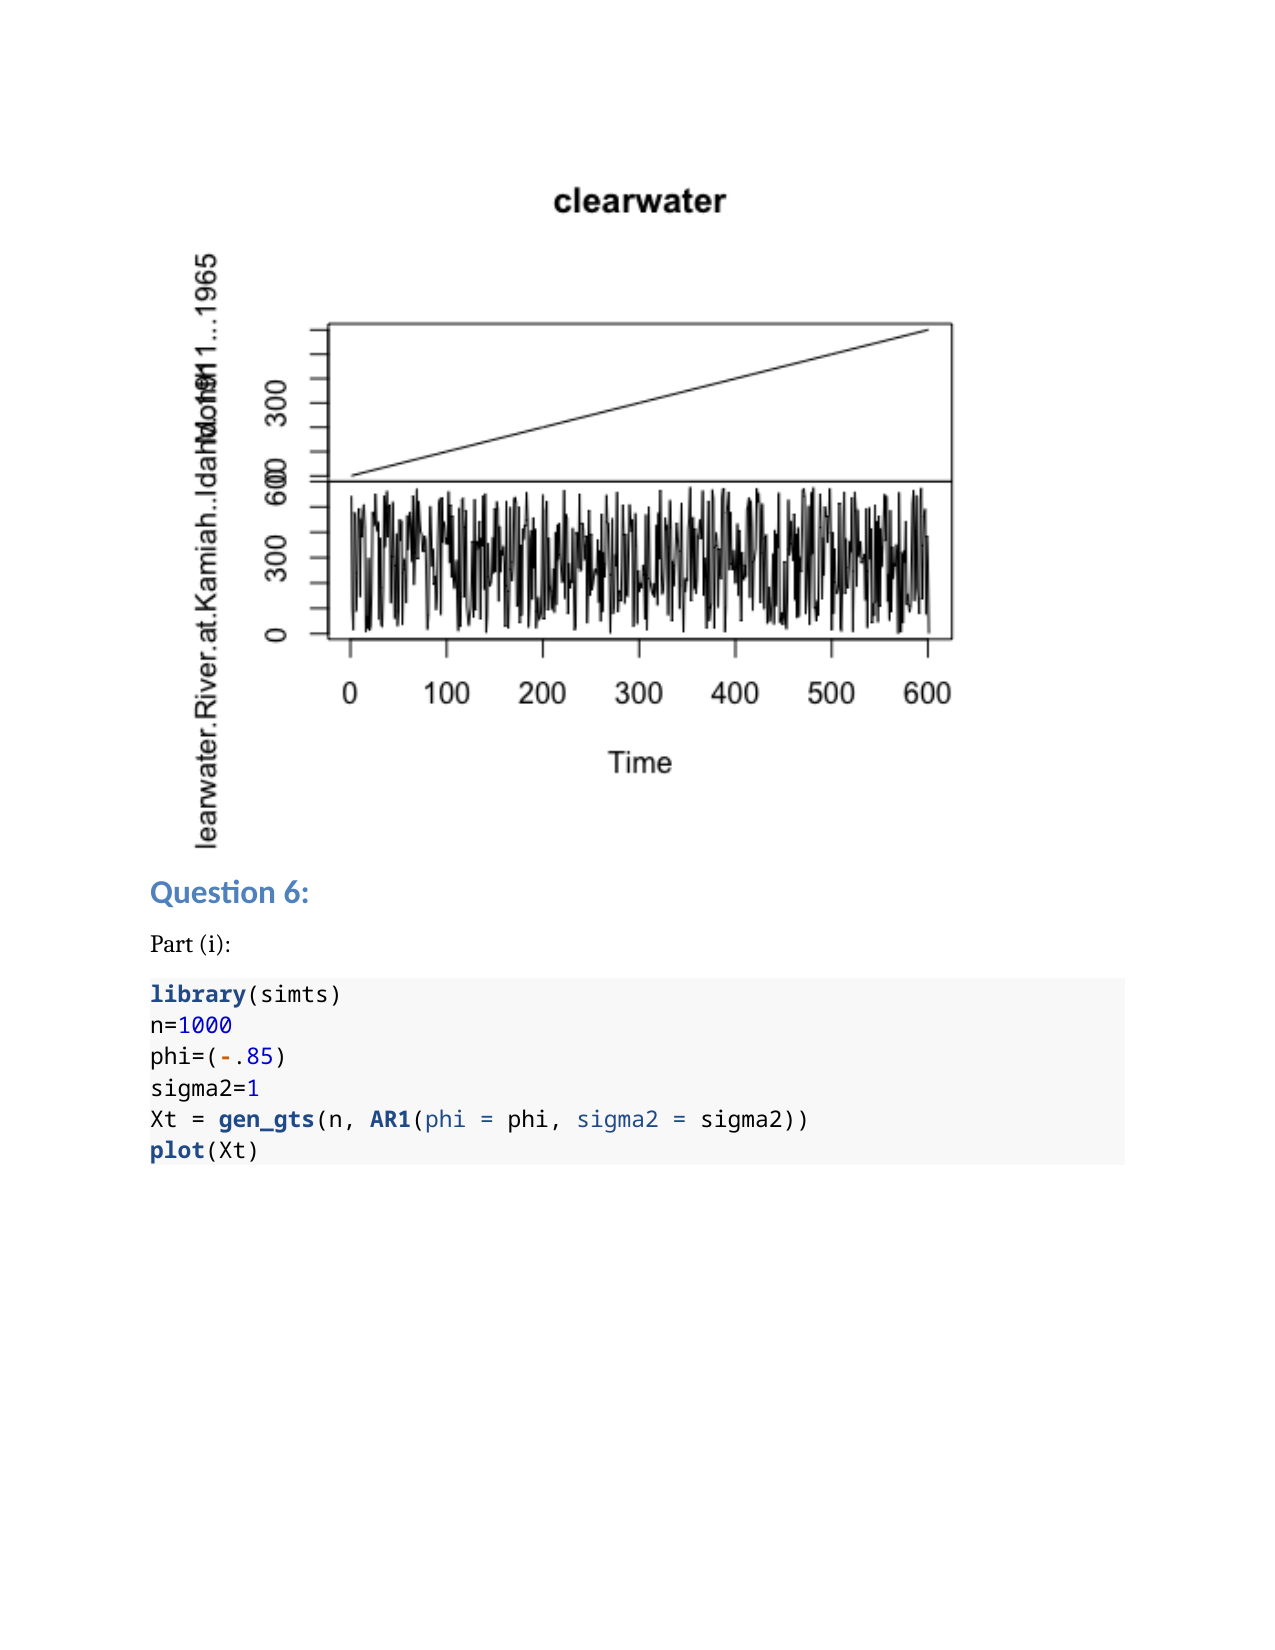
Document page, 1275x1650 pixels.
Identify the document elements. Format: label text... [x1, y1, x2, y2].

text library(simts) n=1000 phi=(-.85) sigma2=1 Xt = gen_gts(n, AR1(phi = phi, sigma2 = sigma2)) plot(Xt) [232, 978, 1125, 1165]
subtitle Question 6: [150, 871, 1125, 912]
text Part (i): [150, 930, 1125, 959]
picture [150, 150, 1025, 850]
